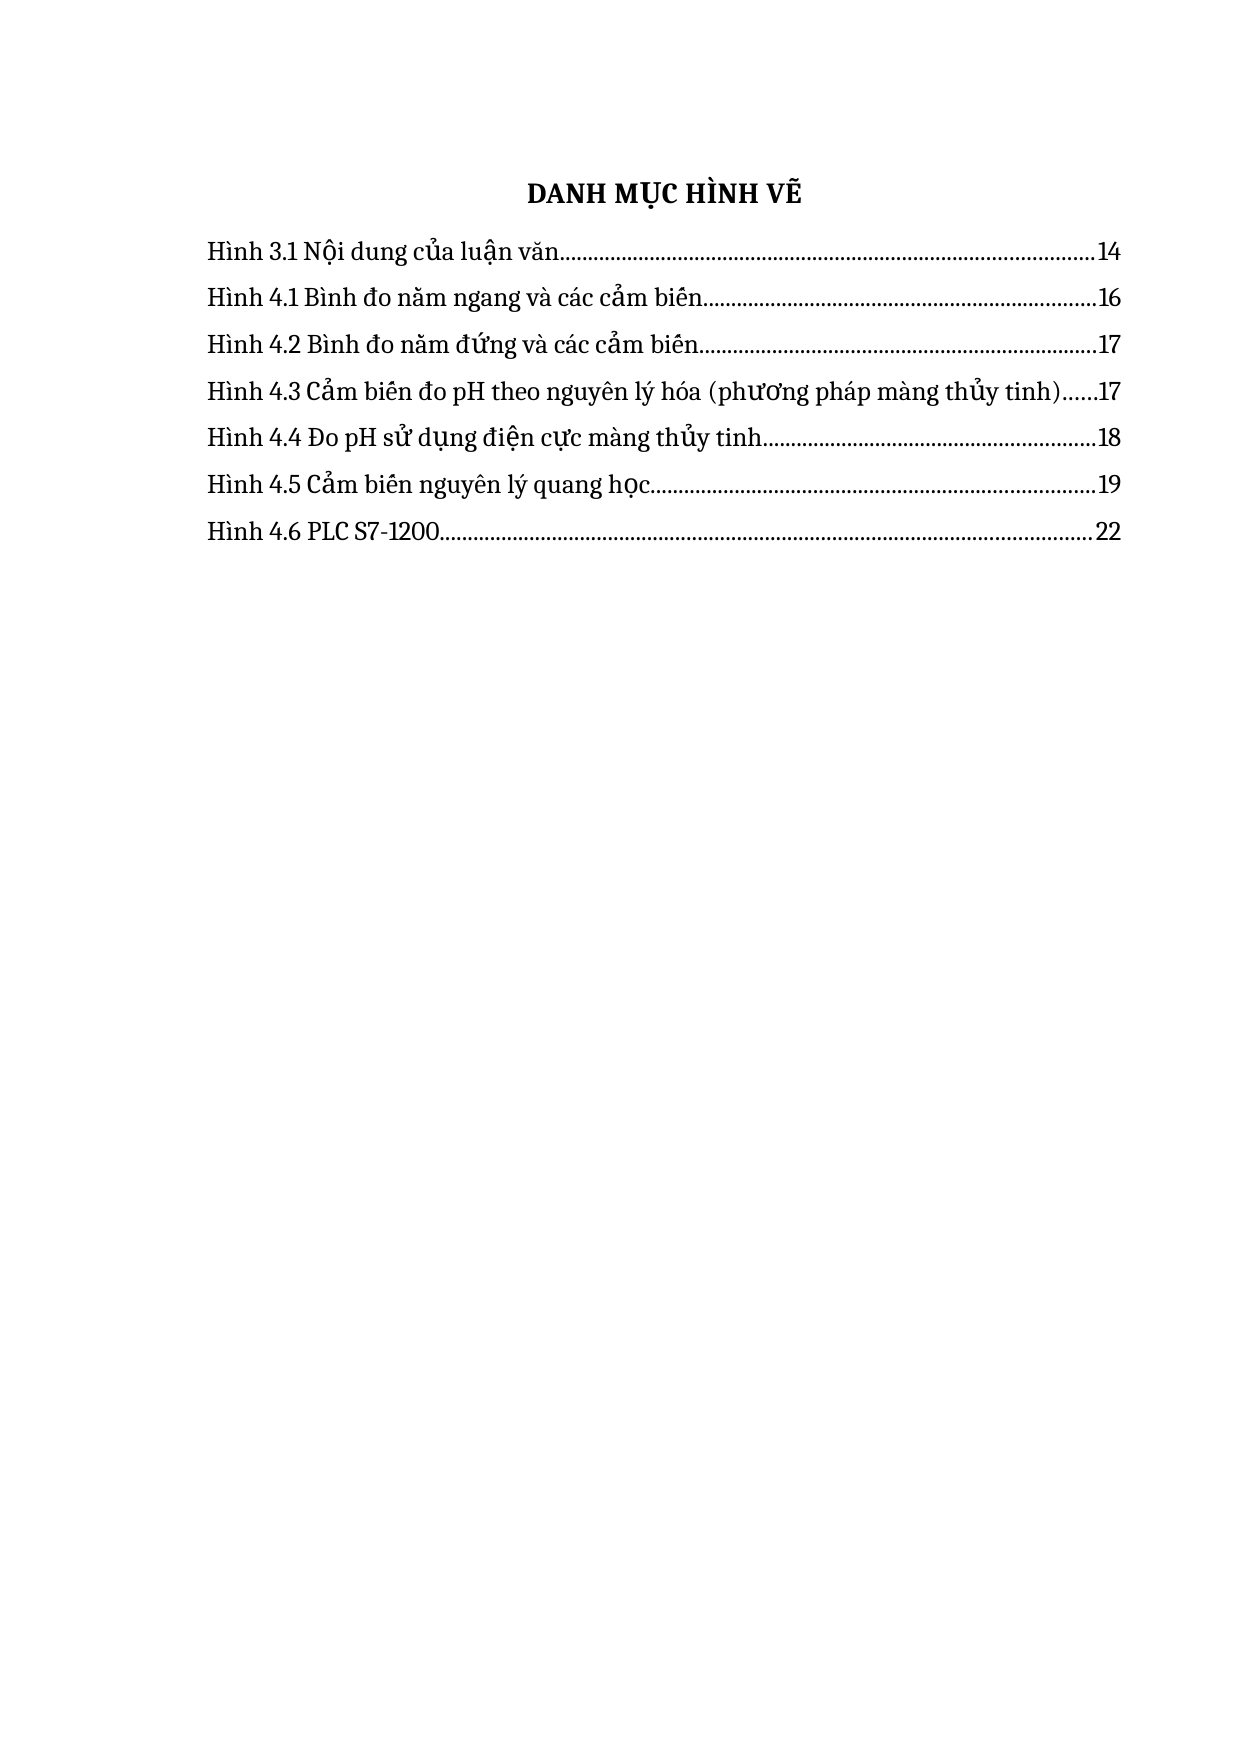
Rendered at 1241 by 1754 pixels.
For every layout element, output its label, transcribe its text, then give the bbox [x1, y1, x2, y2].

text Hình 4.6 PLC S7-1200 22 [207, 516, 1122, 547]
text Hình 4.3 Cảm biến đo pH theo nguyên lý hóa (phương pháp màng thủy tinh) 17 [207, 376, 1122, 407]
text Hình 4.1 Bình đo nằm ngang và các cảm biến 16 [207, 282, 1122, 313]
text Hình 4.4 Đo pH sử dụng điện cực màng thủy tinh 18 [207, 422, 1122, 453]
title DANH MỤC HÌNH VẼ [207, 177, 1122, 211]
text Hình 3.1 Nội dung của luận văn 14 [207, 236, 1122, 267]
text Hình 4.5 Cảm biến nguyên lý quang học 19 [207, 469, 1122, 500]
text Hình 4.2 Bình đo nằm đứng và các cảm biến 17 [207, 329, 1122, 360]
